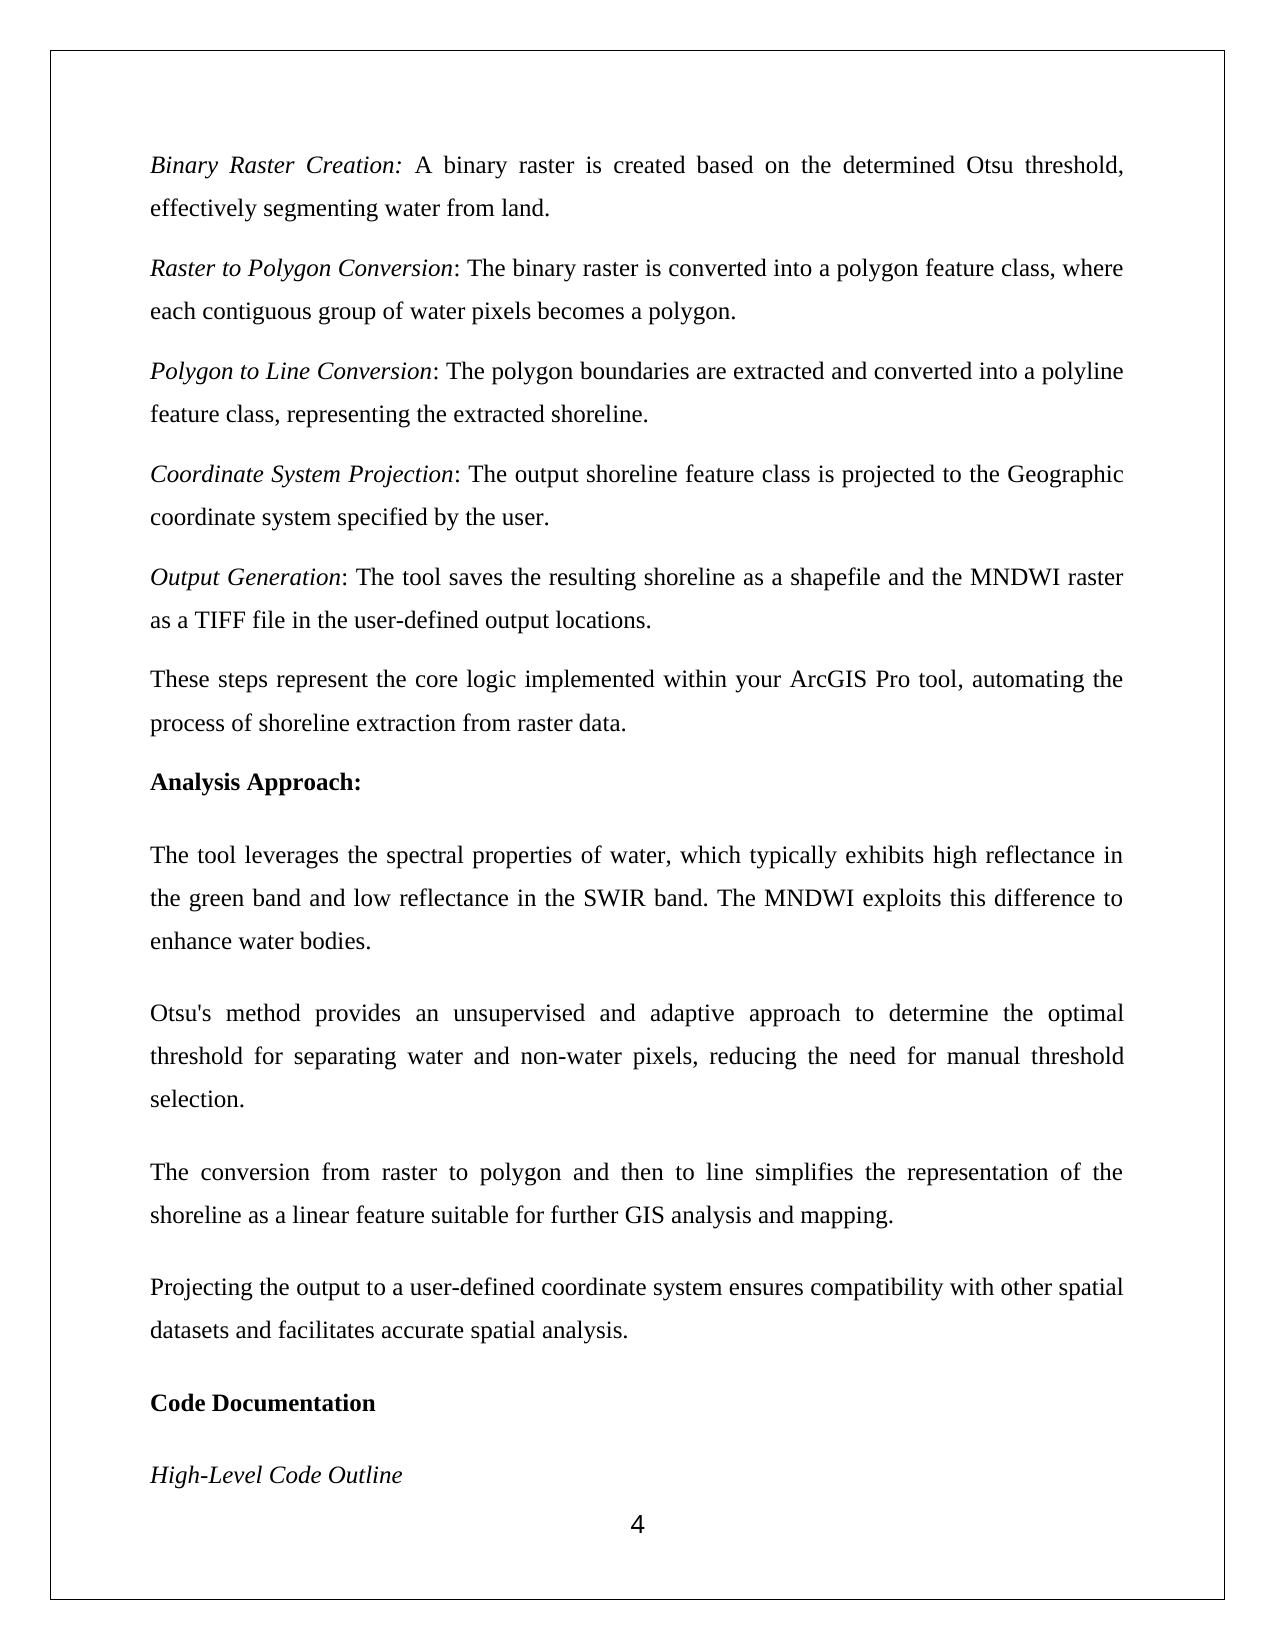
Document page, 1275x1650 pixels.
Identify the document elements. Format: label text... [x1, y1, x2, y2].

text Analysis Approach: [150, 767, 1125, 796]
text Raster to Polygon Conversion: The binary raster is converted into a polygon feature class, where each contiguous group of water pixels becomes a polygon. [150, 253, 1125, 325]
text These steps represent the core logic implemented within your ArcGIS Pro tool, automating the process of shoreline extraction from raster data. [150, 664, 1125, 736]
text The conversion from raster to polygon and then to line simplifies the representation of the shoreline as a linear feature suitable for further GIS analysis and mapping. [150, 1157, 1125, 1229]
text The tool leverages the spectral properties of water, which typically exhibits high reflectance in the green band and low reflectance in the SWIR band. The MNDWI exploits this difference to enhance water bodies. [150, 840, 1125, 955]
text High-Level Code Outline [150, 1460, 1125, 1489]
text Polygon to Line Conversion: The polygon boundaries are extracted and converted into a polyline feature class, representing the extracted shoreline. [150, 356, 1125, 428]
text Projecting the output to a user-defined coordinate system ensures compatibility with other spatial datasets and facilitates accurate spatial analysis. [150, 1272, 1125, 1344]
text Coordinate System Projection: The output shoreline feature class is projected to the Geographic coordinate system specified by the user. [150, 459, 1125, 531]
text Code Documentation [150, 1388, 1125, 1416]
text Binary Raster Creation: A binary raster is created based on the determined Otsu threshold, effectively segmenting water from land. [150, 150, 1125, 222]
text Otsu's method provides an unsupervised and adaptive approach to determine the optimal threshold for separating water and non-water pixels, reducing the need for manual threshold selection. [150, 998, 1125, 1113]
text Output Generation: The tool saves the resulting shoreline as a shapefile and the MNDWI raster as a TIFF file in the user-defined output locations. [150, 562, 1125, 633]
